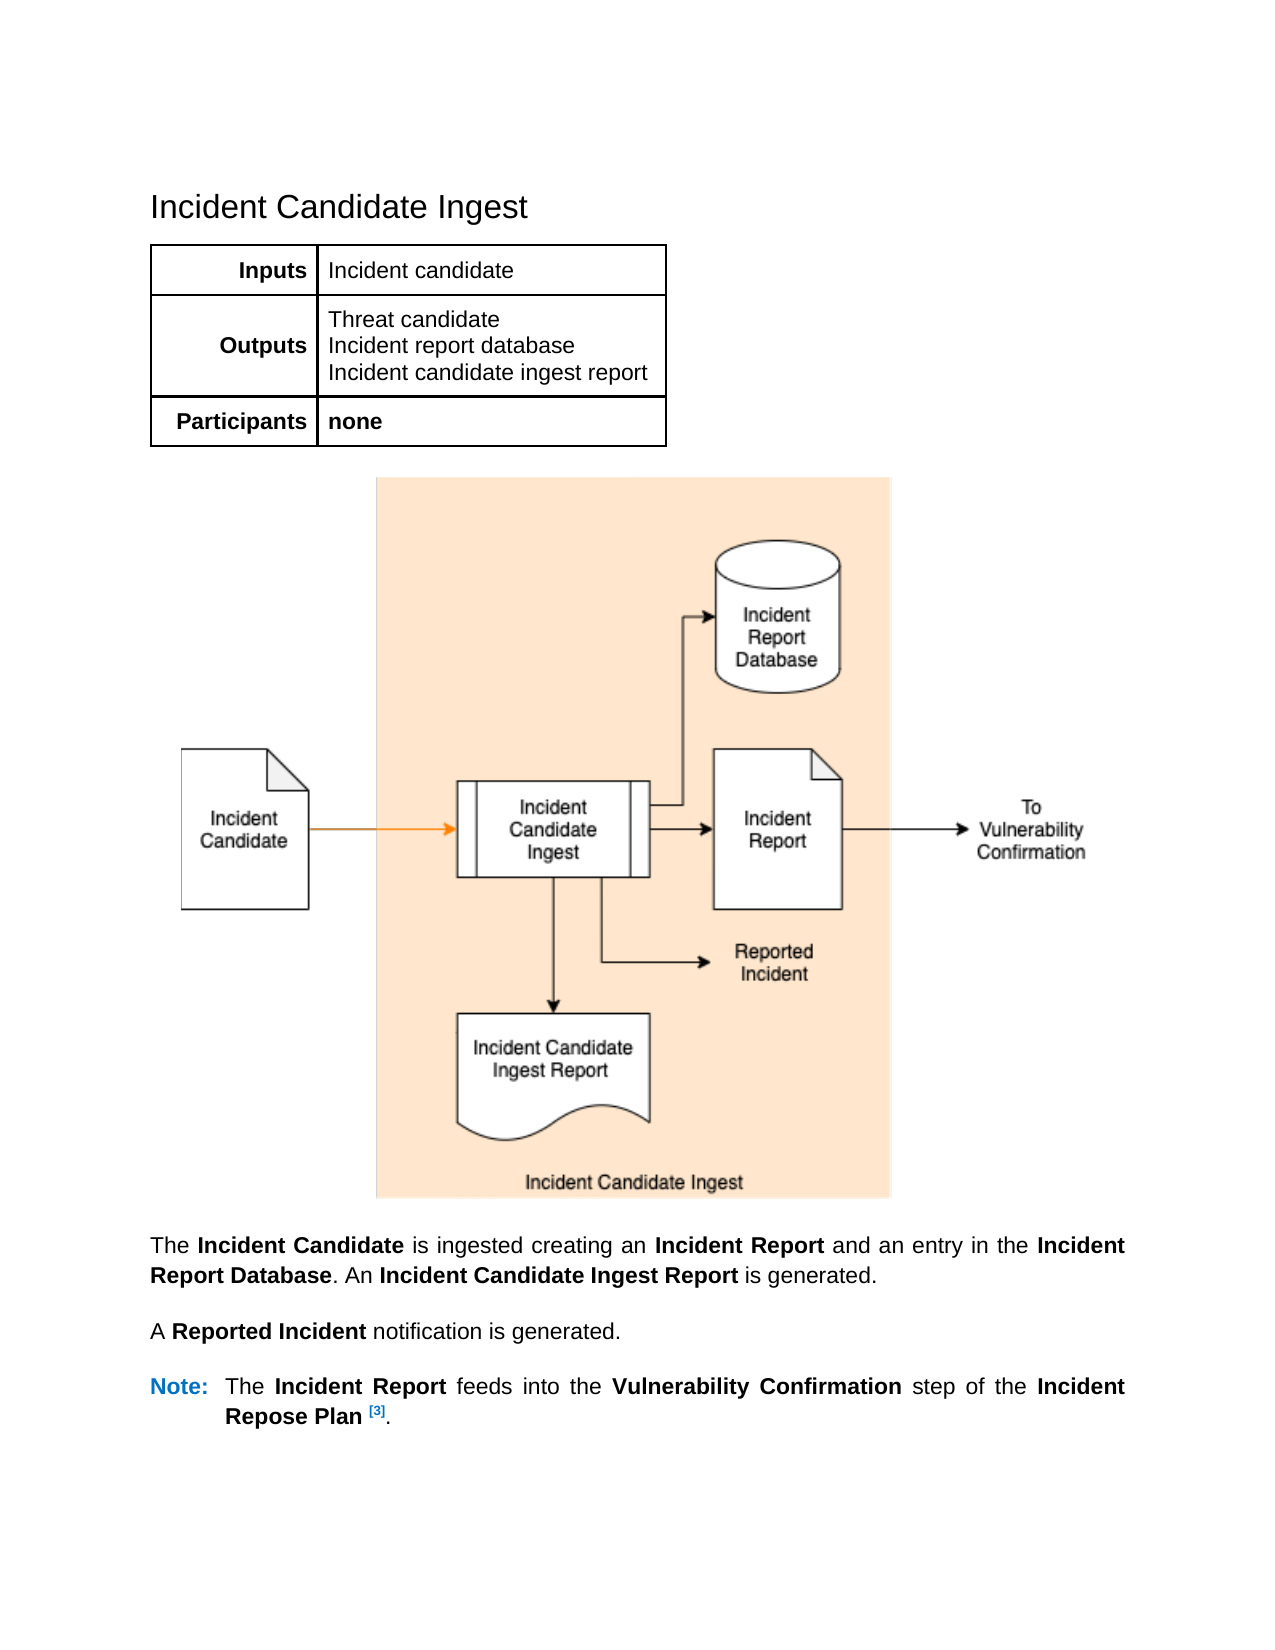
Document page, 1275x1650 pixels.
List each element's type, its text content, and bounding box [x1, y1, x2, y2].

text A Reported Incident notification is generated. [150, 1318, 1125, 1344]
table_header Incident candidate [319, 246, 665, 293]
table_cell Participants [152, 398, 316, 445]
table_cell Threat candidate Incident report database Incident candidate ingest report [319, 296, 665, 395]
text The Incident Candidate is ingested creating an Incident Report and an entry in the Incident Report Database. An Incident Candidate Ingest Report is generated. [150, 1232, 1125, 1289]
subtitle Incident Candidate Ingest [150, 187, 1125, 226]
text Note: The Incident Report feeds into the Vulnerability Confirmation step of the Incident Repose Plan [3]. [150, 1373, 1125, 1429]
table_cell Outputs [152, 296, 316, 395]
picture [181, 477, 1094, 1199]
table_cell none [319, 398, 665, 445]
table_header Inputs [152, 246, 316, 293]
